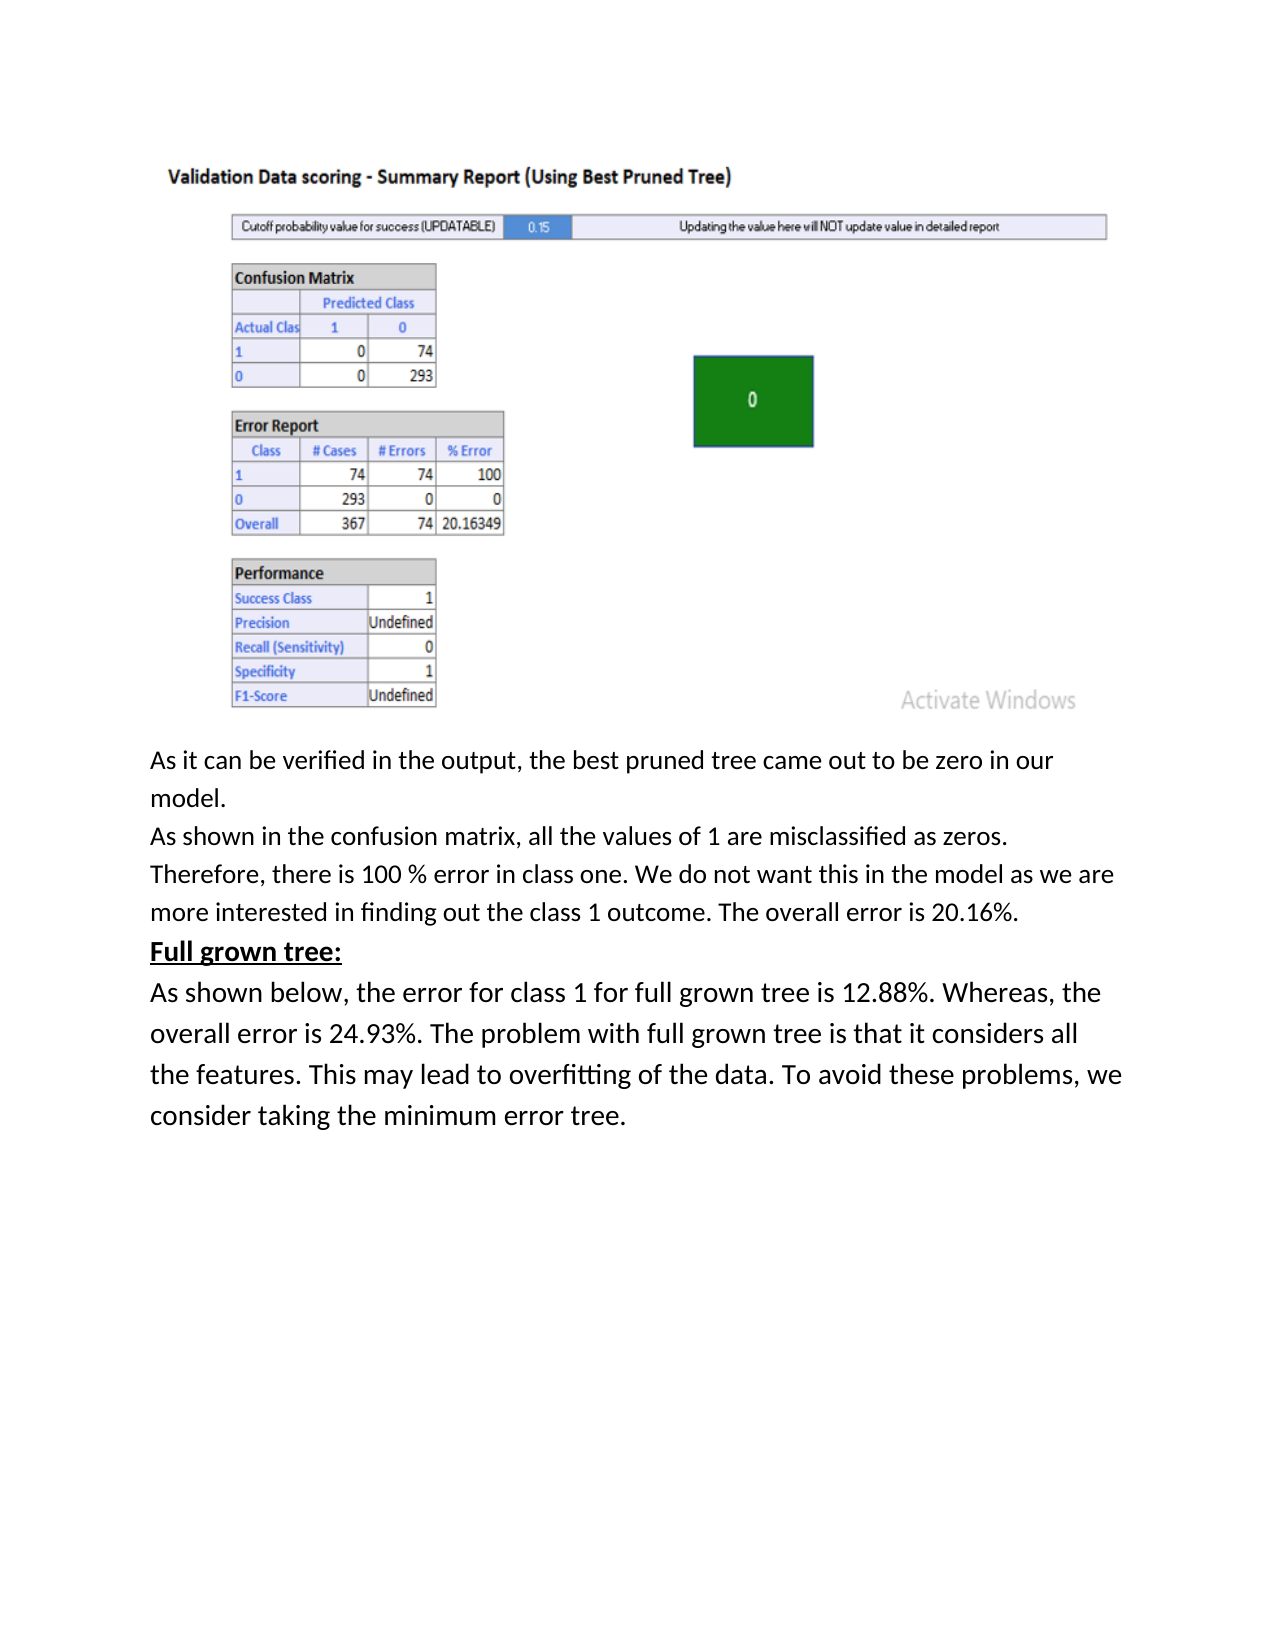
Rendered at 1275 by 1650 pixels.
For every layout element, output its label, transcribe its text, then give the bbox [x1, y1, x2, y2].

text As shown in the confusion matrix, all the values of 1 are misclassified as zeros. Therefore, there is 100 % error in class one. We do not want this in the model as we are more interested in finding out the class 1 outcome. The overall error is 20.16%. [150, 819, 1125, 928]
text As it can be verified in the output, the best pruned tree came out to be zero in our model. [150, 743, 1125, 814]
picture [150, 150, 1125, 740]
text Full grown tree: [150, 933, 1125, 969]
text As shown below, the error for class 1 for full grown tree is 12.88%. Whereas, the overall error is 24.93%. The problem with full grown tree is that it considers all the features. This may lead to overfitting of the data. To avoid these problems, we consider taking the minimum error tree. [150, 974, 1125, 1132]
